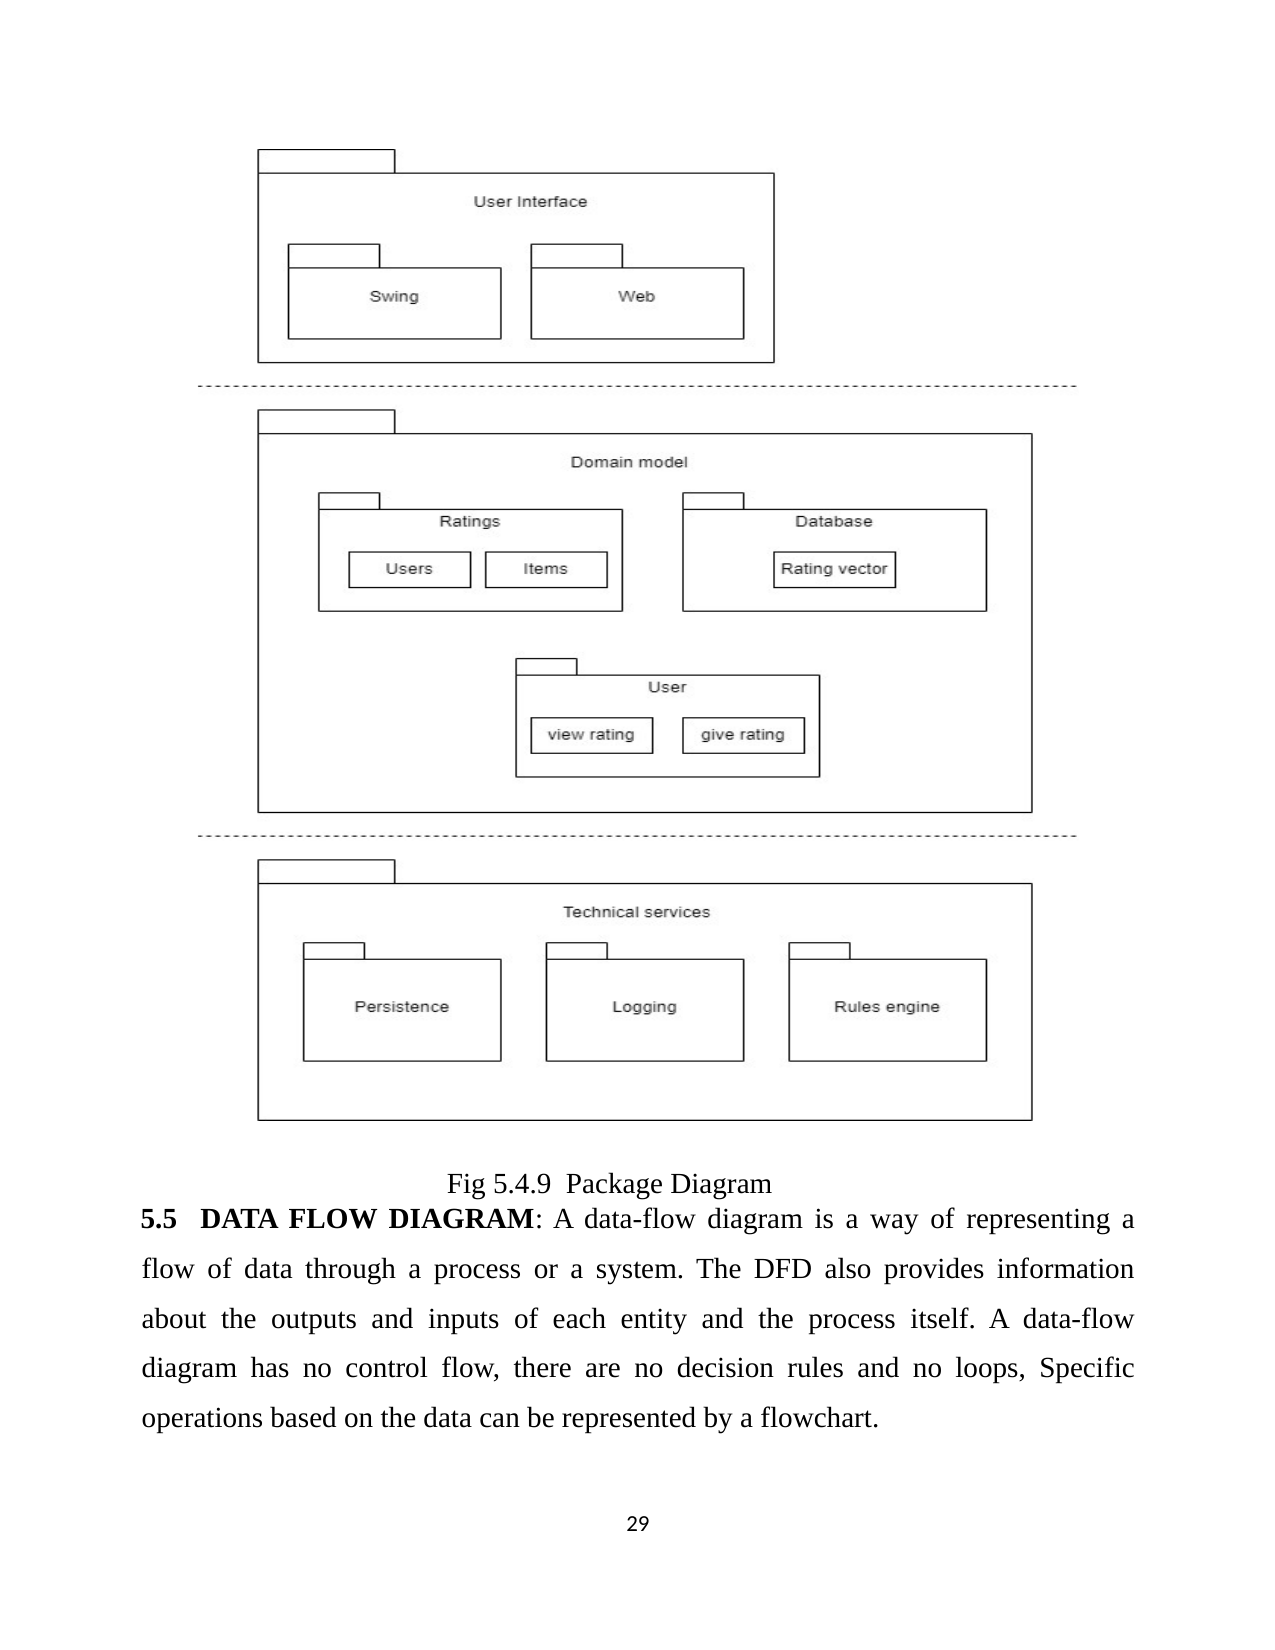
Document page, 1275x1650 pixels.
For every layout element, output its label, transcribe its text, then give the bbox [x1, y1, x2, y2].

picture [197, 149, 1079, 1121]
text 5.5 DATA FLOW DIAGRAM: A data-flow diagram is a way of representing a flow of data through a process or a system. The DFD also provides information about the outputs and inputs of each entity and the process itself. A data-flow diagram has no control flow, there are no decision rules and no loops, Specific operations based on the data can be represented by a flowchart. [140, 1202, 1136, 1433]
text Fig 5.4.9 Package Diagram [140, 1166, 1136, 1200]
